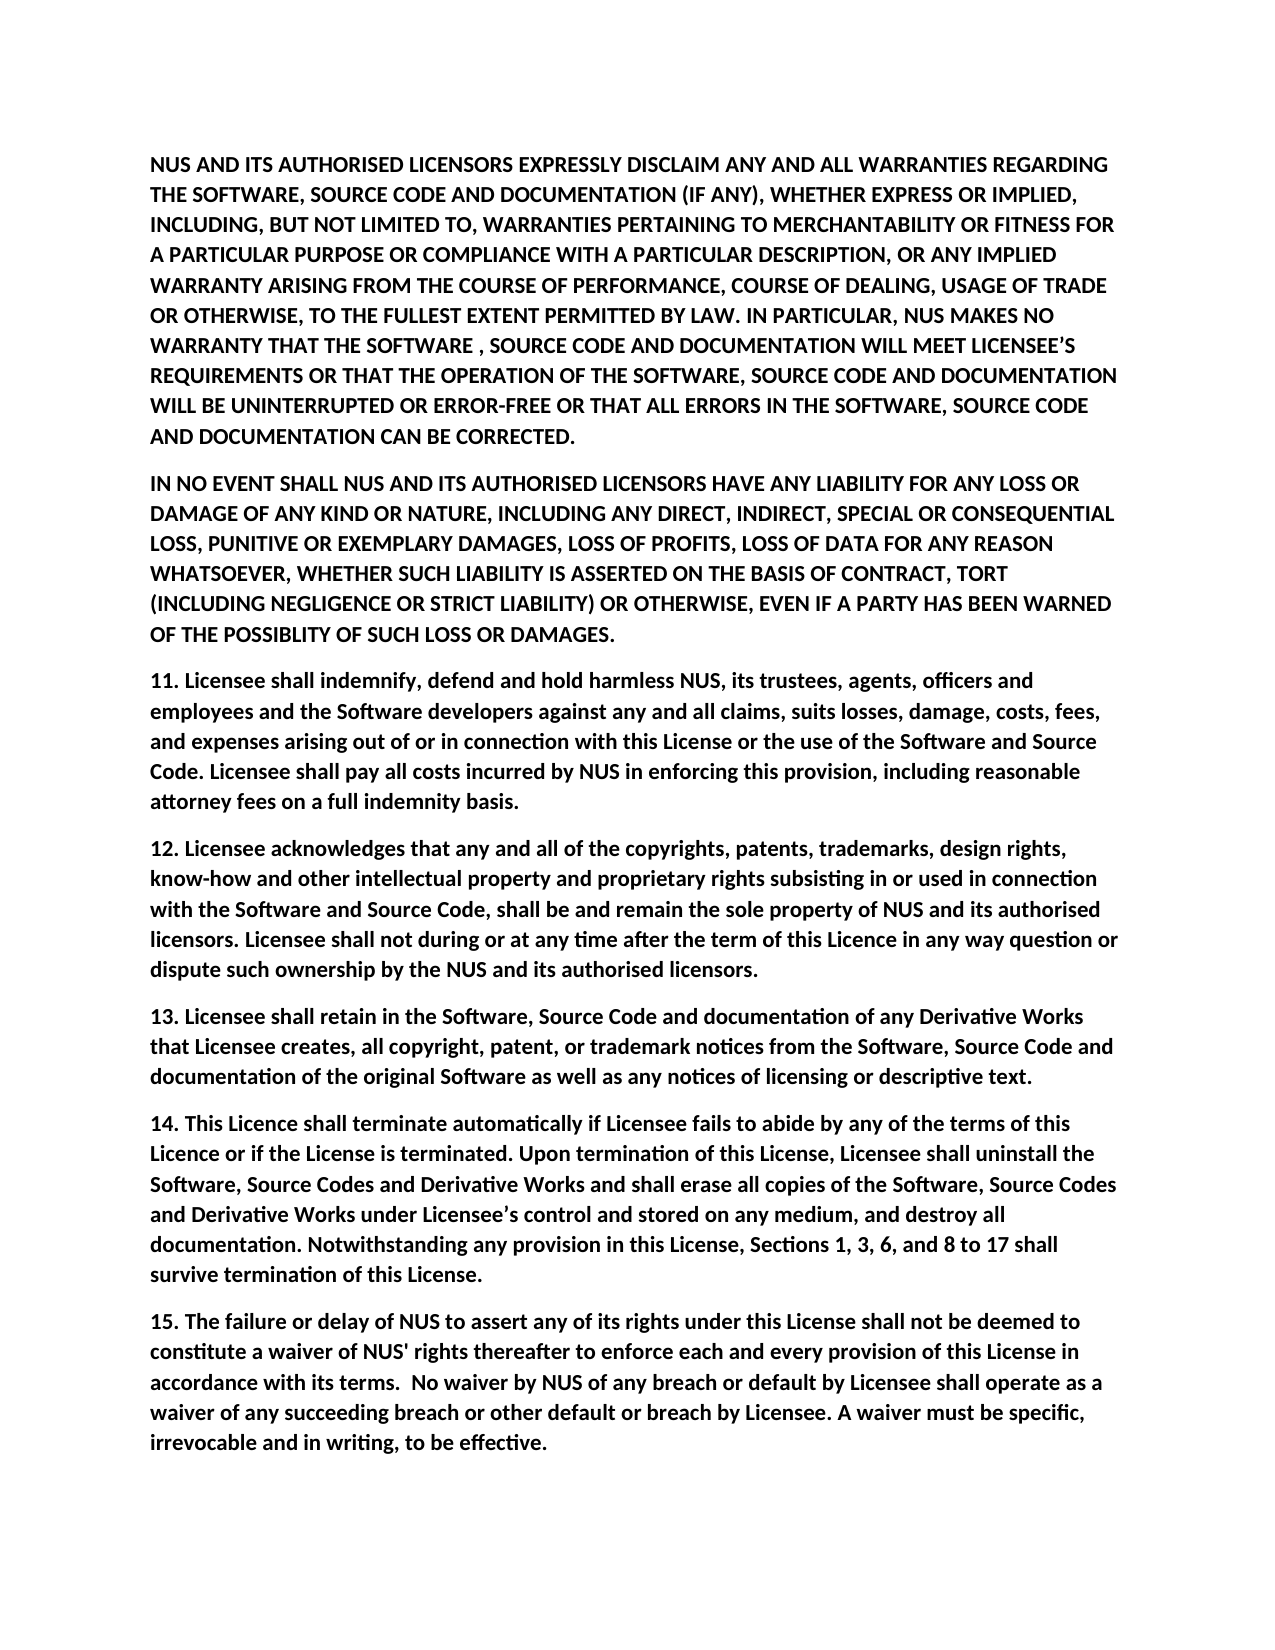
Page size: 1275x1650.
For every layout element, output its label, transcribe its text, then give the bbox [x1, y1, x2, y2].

text 11. Licensee shall indemnify, defend and hold harmless NUS, its trustees, agents, officers and employees and the Software developers against any and all claims, suits losses, damage, costs, fees, and expenses arising out of or in connection with this License or the use of the Software and Source Code. Licensee shall pay all costs incurred by NUS in enforcing this provision, including reasonable attorney fees on a full indemnity basis. [150, 667, 1125, 816]
text 12. Licensee acknowledges that any and all of the copyrights, patents, trademarks, design rights, know-how and other intellectual property and proprietary rights subsisting in or used in connection with the Software and Source Code, shall be and remain the sole property of NUS and its authorised licensors. Licensee shall not during or at any time after the term of this Licence in any way question or dispute such ownership by the NUS and its authorised licensors. [150, 834, 1125, 983]
text 14. This Licence shall terminate automatically if Licensee fails to abide by any of the terms of this Licence or if the License is terminated. Upon termination of this License, Licensee shall uninstall the Software, Source Codes and Derivative Works and shall erase all copies of the Software, Source Codes and Derivative Works under Licensee’s control and stored on any medium, and destroy all documentation. Notwithstanding any provision in this License, Sections 1, 3, 6, and 8 to 17 shall survive termination of this License. [150, 1109, 1125, 1288]
text IN NO EVENT SHALL NUS AND ITS AUTHORISED LICENSORS HAVE ANY LIABILITY FOR ANY LOSS OR DAMAGE OF ANY KIND OR NATURE, INCLUDING ANY DIRECT, INDIRECT, SPECIAL OR CONSEQUENTIAL LOSS, PUNITIVE OR EXEMPLARY DAMAGES, LOSS OF PROFITS, LOSS OF DATA FOR ANY REASON WHATSOEVER, WHETHER SUCH LIABILITY IS ASSERTED ON THE BASIS OF CONTRACT, TORT (INCLUDING NEGLIGENCE OR STRICT LIABILITY) OR OTHERWISE, EVEN IF A PARTY HAS BEEN WARNED OF THE POSSIBLITY OF SUCH LOSS OR DAMAGES. [150, 469, 1125, 648]
text 15. The failure or delay of NUS to assert any of its rights under this License shall not be deemed to constitute a waiver of NUS' rights thereafter to enforce each and every provision of this License in accordance with its terms. No waiver by NUS of any breach or default by Licensee shall operate as a waiver of any succeeding breach or other default or breach by Licensee. A waiver must be specific, irrevocable and in writing, to be effective. [150, 1307, 1125, 1456]
text 13. Licensee shall retain in the Software, Source Code and documentation of any Derivative Works that Licensee creates, all copyright, patent, or trademark notices from the Software, Source Code and documentation of the original Software as well as any notices of licensing or descriptive text. [150, 1002, 1125, 1091]
text NUS AND ITS AUTHORISED LICENSORS EXPRESSLY DISCLAIM ANY AND ALL WARRANTIES REGARDING THE SOFTWARE, SOURCE CODE AND DOCUMENTATION (IF ANY), WHETHER EXPRESS OR IMPLIED, INCLUDING, BUT NOT LIMITED TO, WARRANTIES PERTAINING TO MERCHANTABILITY OR FITNESS FOR A PARTICULAR PURPOSE OR COMPLIANCE WITH A PARTICULAR DESCRIPTION, OR ANY IMPLIED WARRANTY ARISING FROM THE COURSE OF PERFORMANCE, COURSE OF DEALING, USAGE OF TRADE OR OTHERWISE, TO THE FULLEST EXTENT PERMITTED BY LAW. IN PARTICULAR, NUS MAKES NO WARRANTY THAT THE SOFTWARE , SOURCE CODE AND DOCUMENTATION WILL MEET LICENSEE’S REQUIREMENTS OR THAT THE OPERATION OF THE SOFTWARE, SOURCE CODE AND DOCUMENTATION WILL BE UNINTERRUPTED OR ERROR-FREE OR THAT ALL ERRORS IN THE SOFTWARE, SOURCE CODE AND DOCUMENTATION CAN BE CORRECTED. [150, 150, 1125, 450]
